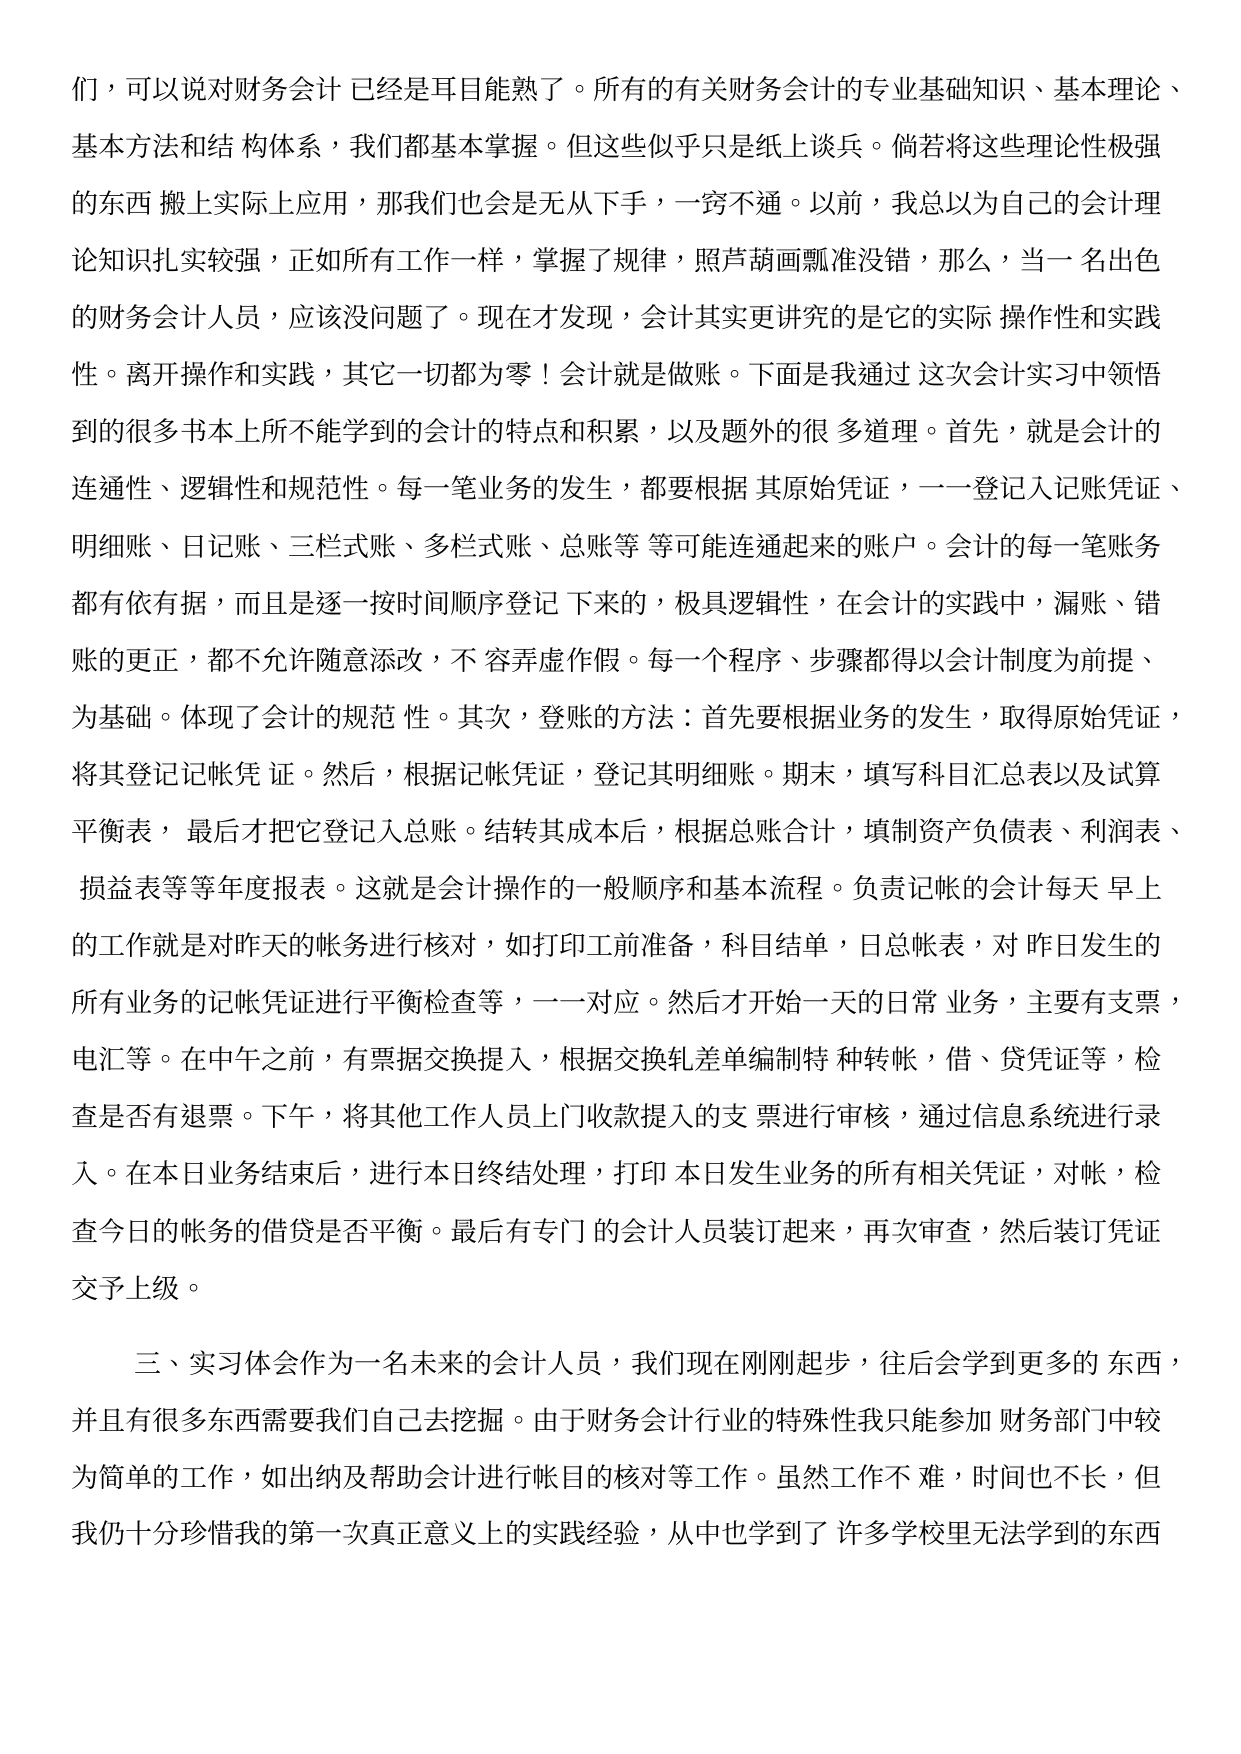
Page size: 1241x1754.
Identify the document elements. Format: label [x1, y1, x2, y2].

text [71, 54, 1163, 1309]
text [71, 1328, 1163, 1555]
